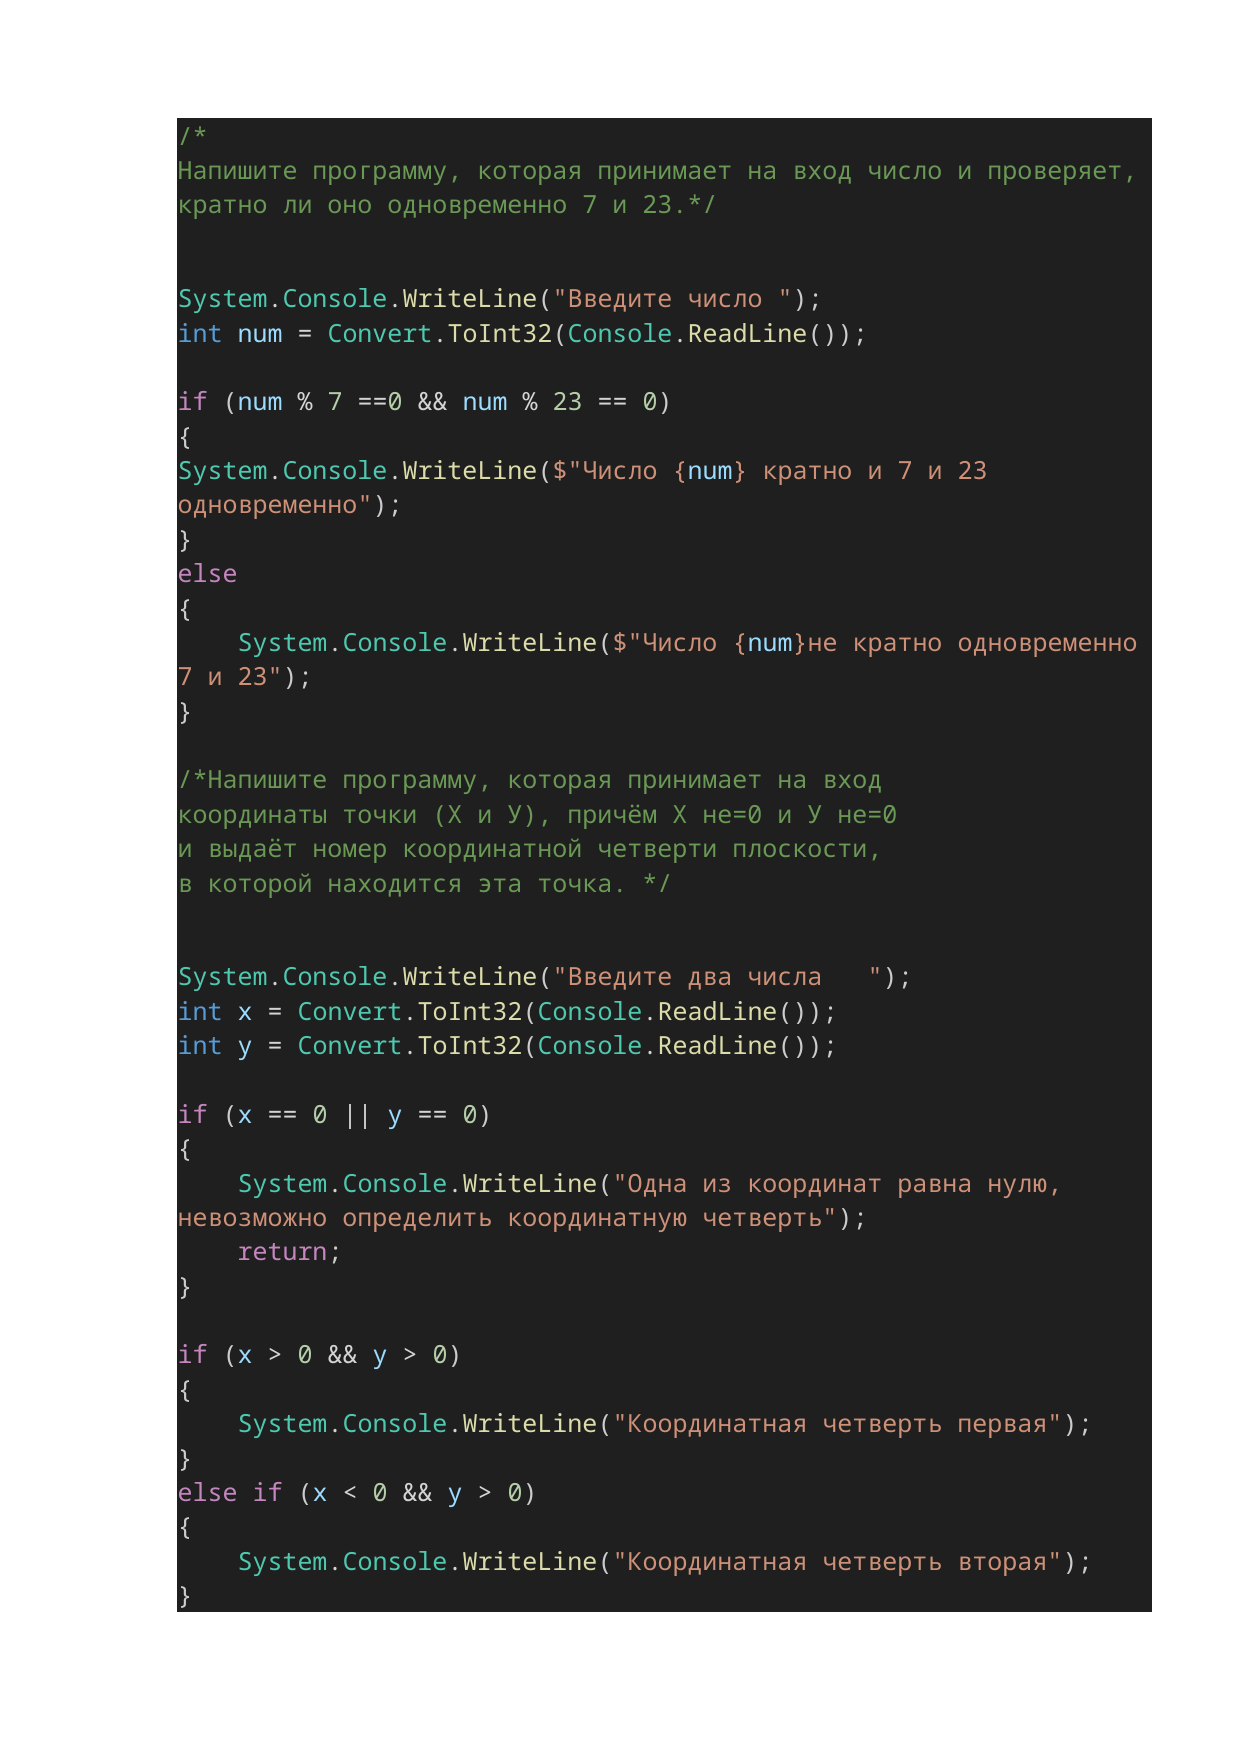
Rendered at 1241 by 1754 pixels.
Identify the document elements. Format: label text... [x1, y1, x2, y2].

text System.Console.WriteLine($"Число {num}не кратно одновременно 7 и 23"); [177, 624, 1152, 693]
text int y = Convert.ToInt32(Console.ReadLine()); [177, 1027, 1152, 1062]
text else if (x < 0 && y > 0) [177, 1474, 1152, 1509]
text в которой находится эта точка. */ [177, 865, 1152, 899]
text } [177, 1268, 1152, 1302]
text { [177, 1371, 1152, 1406]
text { [177, 418, 1152, 452]
text { [177, 590, 1152, 624]
text System.Console.WriteLine("Введите число "); [177, 281, 1152, 315]
text координаты точки (Х и У), причём Х не=0 и У не=0 [177, 796, 1152, 831]
text int x = Convert.ToInt32(Console.ReadLine()); [177, 993, 1152, 1027]
text { [177, 1131, 1152, 1165]
text System.Console.WriteLine("Введите два числа "); [177, 959, 1152, 993]
text } [177, 693, 1152, 727]
text /* [177, 118, 1152, 152]
text System.Console.WriteLine($"Число {num} кратно и 7 и 23 одновременно"); [177, 452, 1152, 521]
text System.Console.WriteLine("Координатная четверть первая"); [177, 1406, 1152, 1440]
text return; [177, 1234, 1152, 1268]
text /*Напишите программу, которая принимает на вход [177, 762, 1152, 796]
text Напишите программу, которая принимает на вход число и проверяет, [177, 152, 1152, 187]
text { [177, 1509, 1152, 1543]
text System.Console.WriteLine("Одна из координат равна нулю, невозможно определить координатную четверть"); [177, 1165, 1152, 1234]
text } [177, 1577, 1152, 1612]
text } [177, 1440, 1152, 1474]
text кратно ли оно одновременно 7 и 23.*/ [177, 187, 1152, 221]
text if (num % 7 ==0 && num % 23 == 0) [177, 384, 1152, 418]
text System.Console.WriteLine("Координатная четверть вторая"); [177, 1543, 1152, 1577]
text if (x > 0 && y > 0) [177, 1337, 1152, 1371]
text } [177, 521, 1152, 556]
text else [177, 556, 1152, 590]
text int num = Convert.ToInt32(Console.ReadLine()); [177, 315, 1152, 349]
text if (x == 0 || y == 0) [177, 1096, 1152, 1131]
text и выдаёт номер координатной четверти плоскости, [177, 831, 1152, 865]
